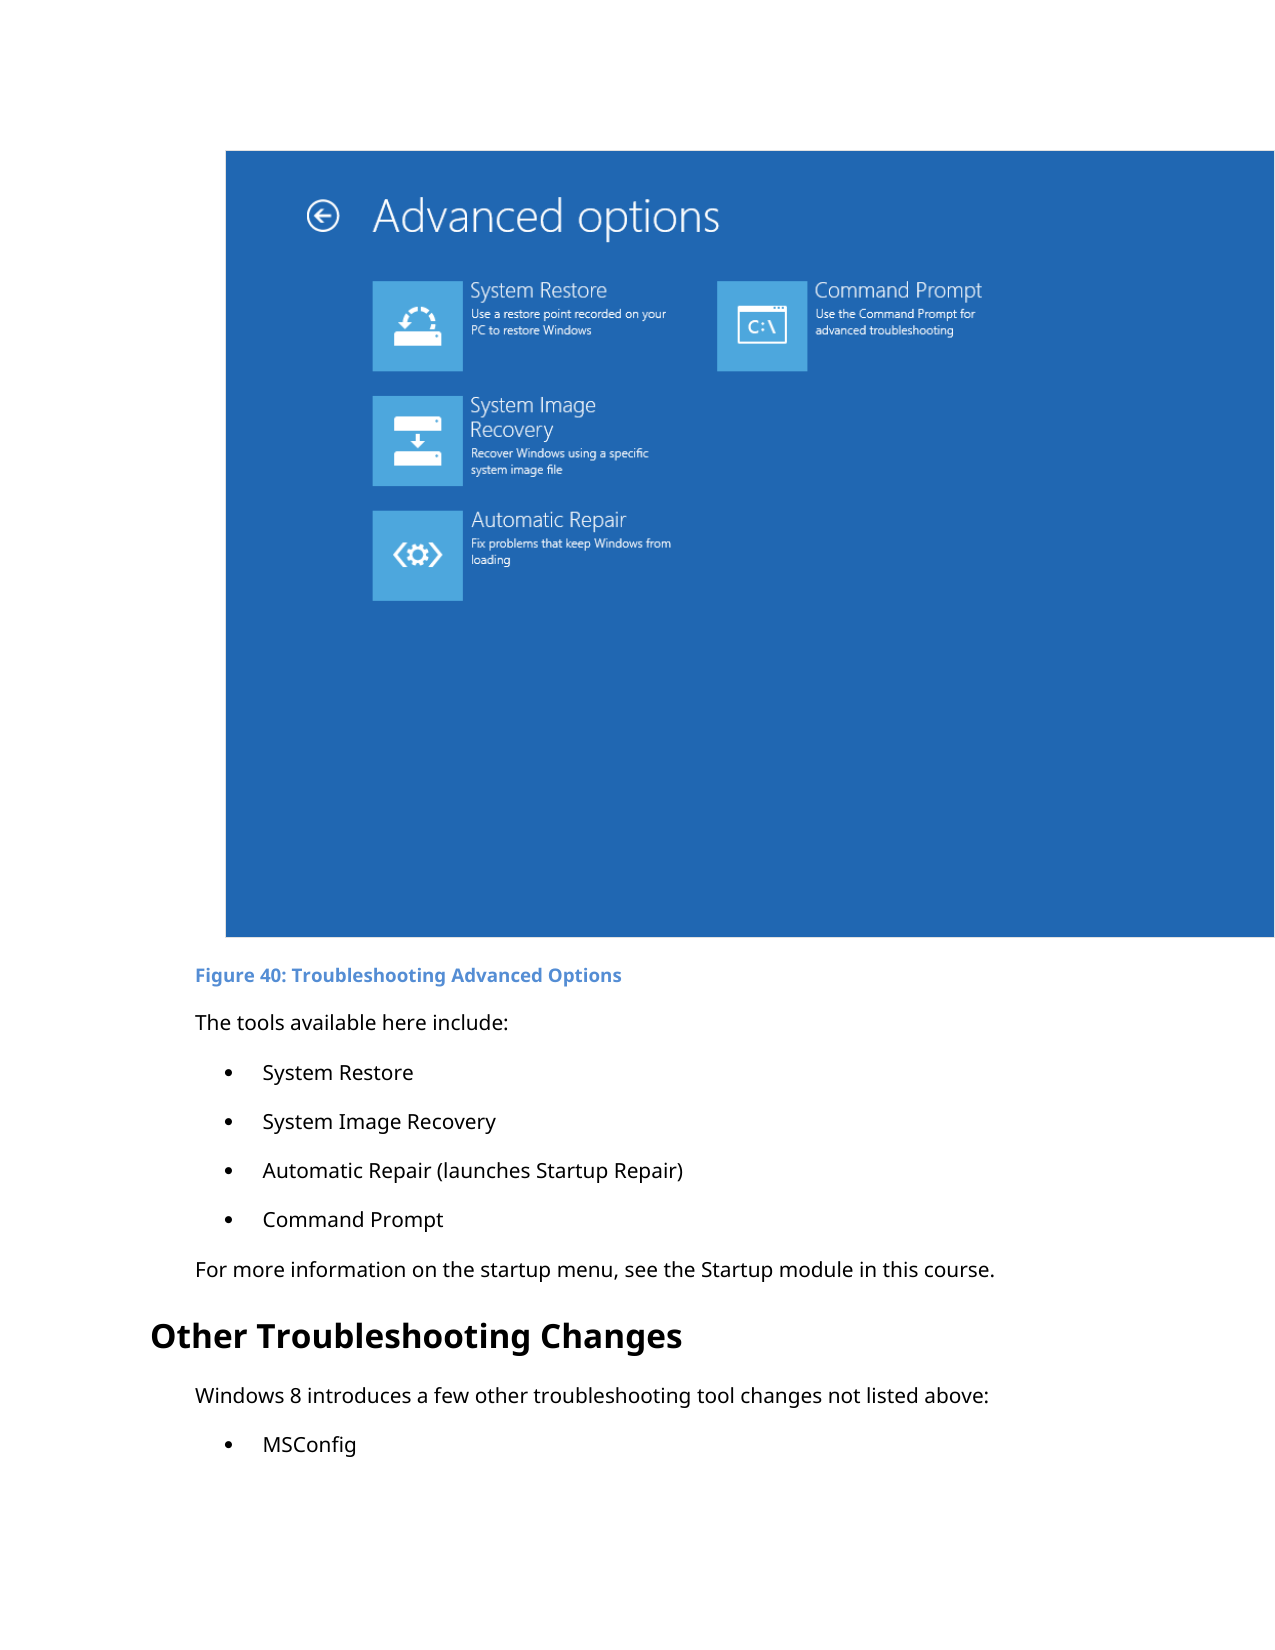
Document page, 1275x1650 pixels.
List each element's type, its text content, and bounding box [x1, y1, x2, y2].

list MSConfig [225, 1431, 1110, 1459]
text The tools available here include: [195, 1008, 1110, 1037]
list Automatic Repair (launches Startup Repair) [225, 1156, 1110, 1185]
picture [226, 151, 1274, 937]
subtitle Other Troubleshooting Changes [150, 1312, 1125, 1358]
text Windows 8 introduces a few other troubleshooting tool changes not listed above: [195, 1381, 1110, 1410]
list Command Prompt [225, 1206, 1110, 1234]
text For more information on the startup menu, see the Startup module in this course. [195, 1255, 1110, 1283]
text Figure 40: Troubleshooting Advanced Options [195, 962, 1125, 988]
list System Restore [225, 1058, 1110, 1086]
list System Image Recovery [225, 1107, 1110, 1135]
